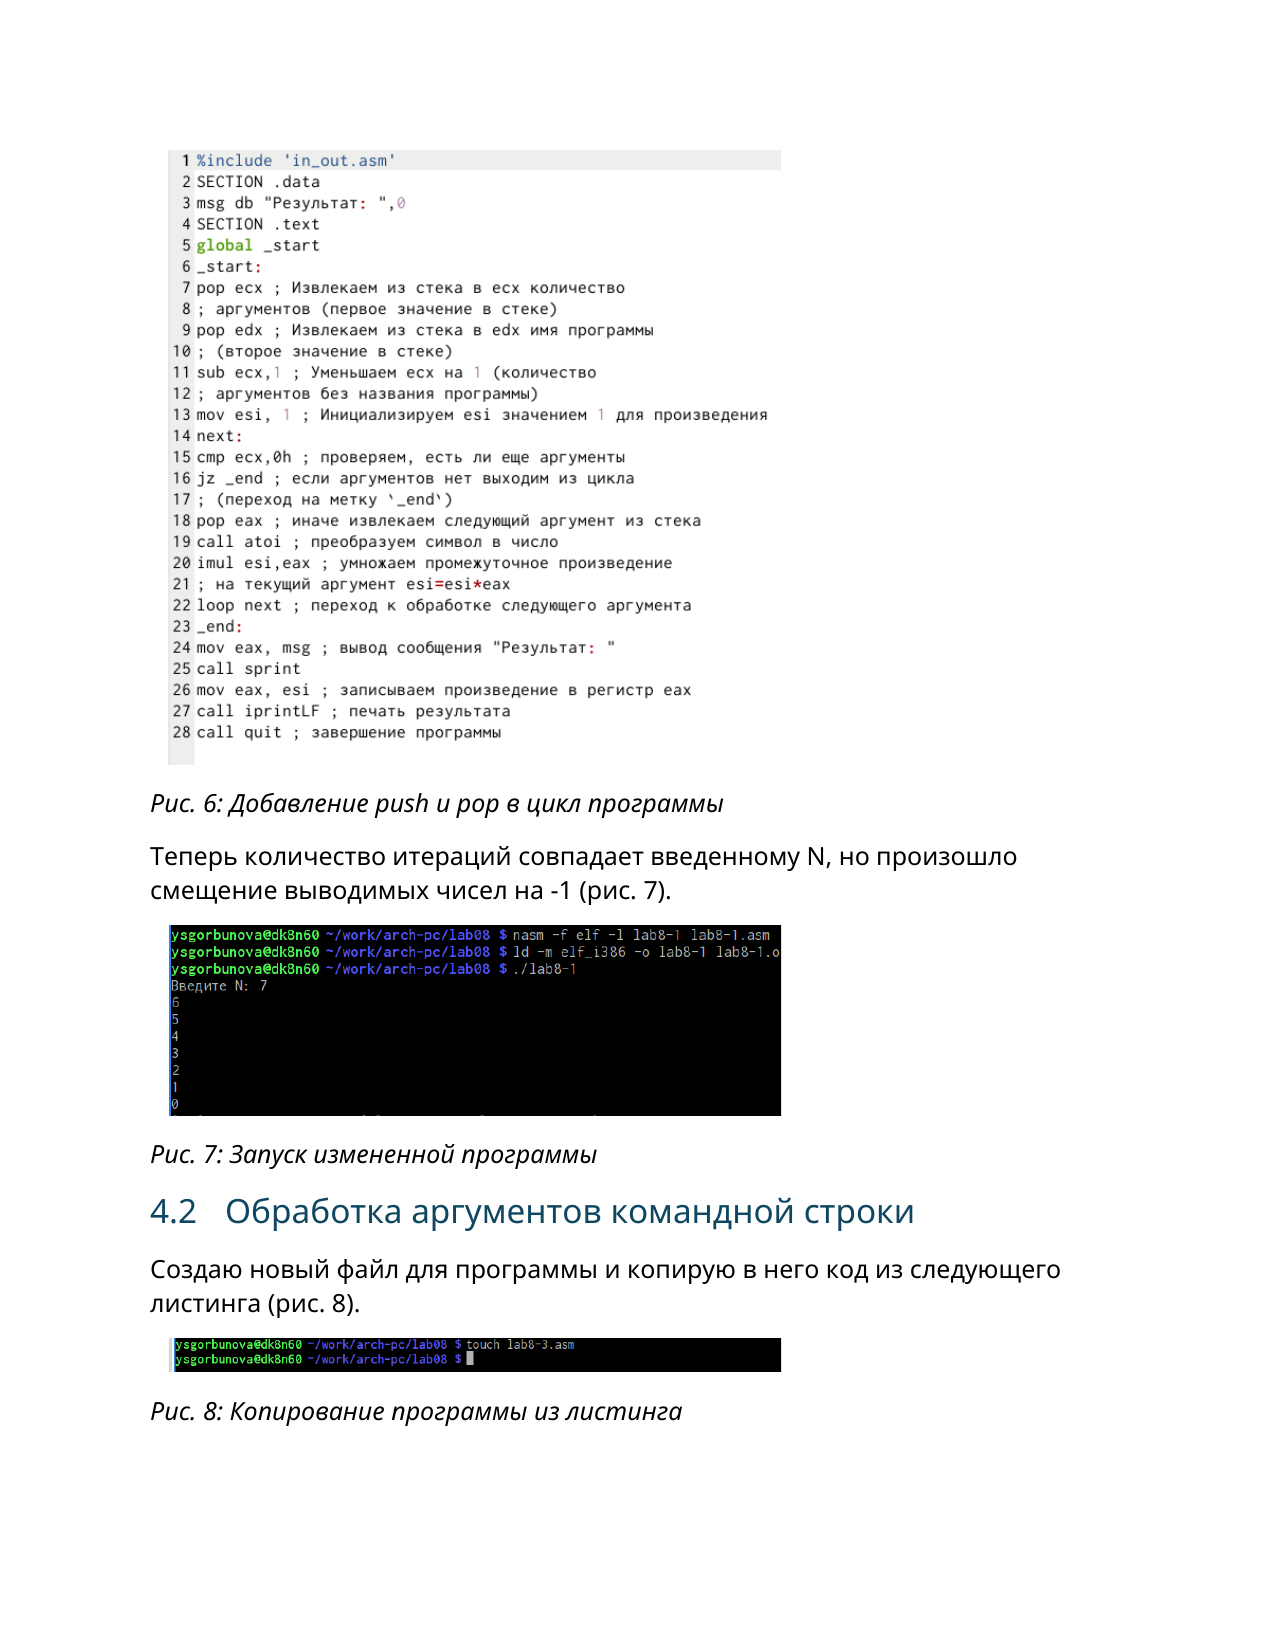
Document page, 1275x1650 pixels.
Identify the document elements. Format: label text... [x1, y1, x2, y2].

text Рис. 6: Добавление push и pop в цикл программы [150, 785, 1125, 819]
text Теперь количество итераций совпадает введенному N, но произошло смещение выводимых чисел на -1 (рис. 7). [150, 838, 1125, 906]
picture [168, 1338, 782, 1372]
text Рис. 7: Запуск измененной программы [150, 1137, 1125, 1171]
picture [168, 925, 782, 1116]
text Создаю новый файл для программы и копирую в него код из следующего листинга (рис. 8). [150, 1252, 1125, 1320]
picture [168, 150, 782, 765]
text Рис. 8: Копирование программы из листинга [150, 1393, 1125, 1427]
subtitle 4.2 Обработка аргументов командной строки [150, 1187, 1125, 1233]
